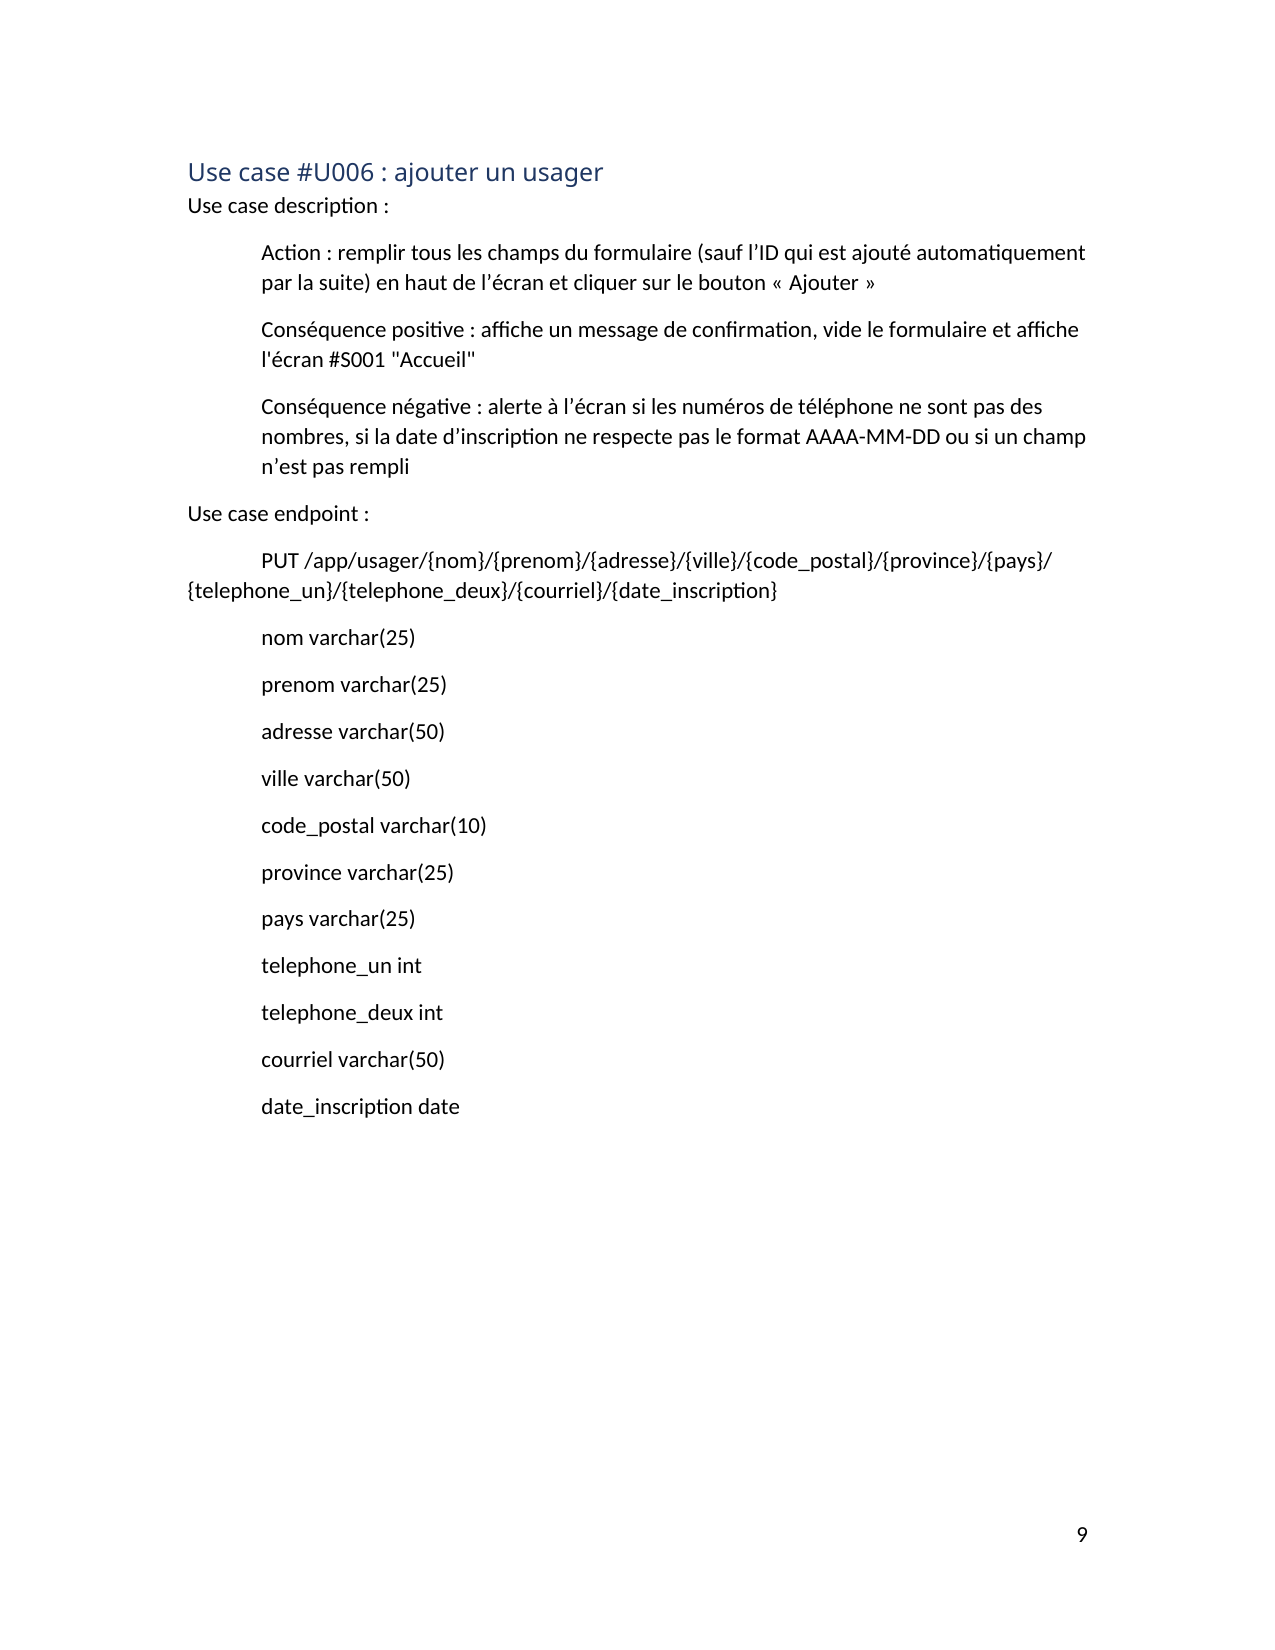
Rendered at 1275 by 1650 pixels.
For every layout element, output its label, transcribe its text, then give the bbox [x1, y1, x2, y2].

text Use case endpoint : [187, 499, 1087, 527]
text nom varchar(25) [187, 623, 1087, 651]
text prenom varchar(25) [187, 670, 1087, 698]
text Use case description : [187, 191, 1087, 219]
text PUT /app/usager/{nom}/{prenom}/{adresse}/{ville}/{code_postal}/{province}/{pays}/{telephone_un}/{telephone_deux}/{courriel}/{date_inscription} [187, 546, 1087, 604]
text Conséquence positive : affiche un message de confirmation, vide le formulaire et affiche l'écran #S001 "Accueil" [261, 315, 1087, 373]
text province varchar(25) [187, 858, 1087, 886]
text Conséquence négative : alerte à l’écran si les numéros de téléphone ne sont pas des nombres, si la date d’inscription ne respecte pas le format AAAA-MM-DD ou si un champ n’est pas rempli [261, 392, 1087, 480]
text pays varchar(25) [187, 904, 1087, 932]
text adresse varchar(50) [187, 717, 1087, 745]
text courriel varchar(50) [187, 1045, 1087, 1073]
text telephone_deux int [187, 998, 1087, 1026]
text code_postal varchar(10) [187, 811, 1087, 839]
text Action : remplir tous les champs du formulaire (sauf l’ID qui est ajouté automatiquement par la suite) en haut de l’écran et cliquer sur le bouton « Ajouter » [261, 238, 1087, 296]
text ville varchar(50) [187, 764, 1087, 792]
subtitle Use case #U006 : ajouter un usager [187, 154, 1087, 188]
text telephone_un int [187, 951, 1087, 979]
text date_inscription date [187, 1092, 1087, 1120]
